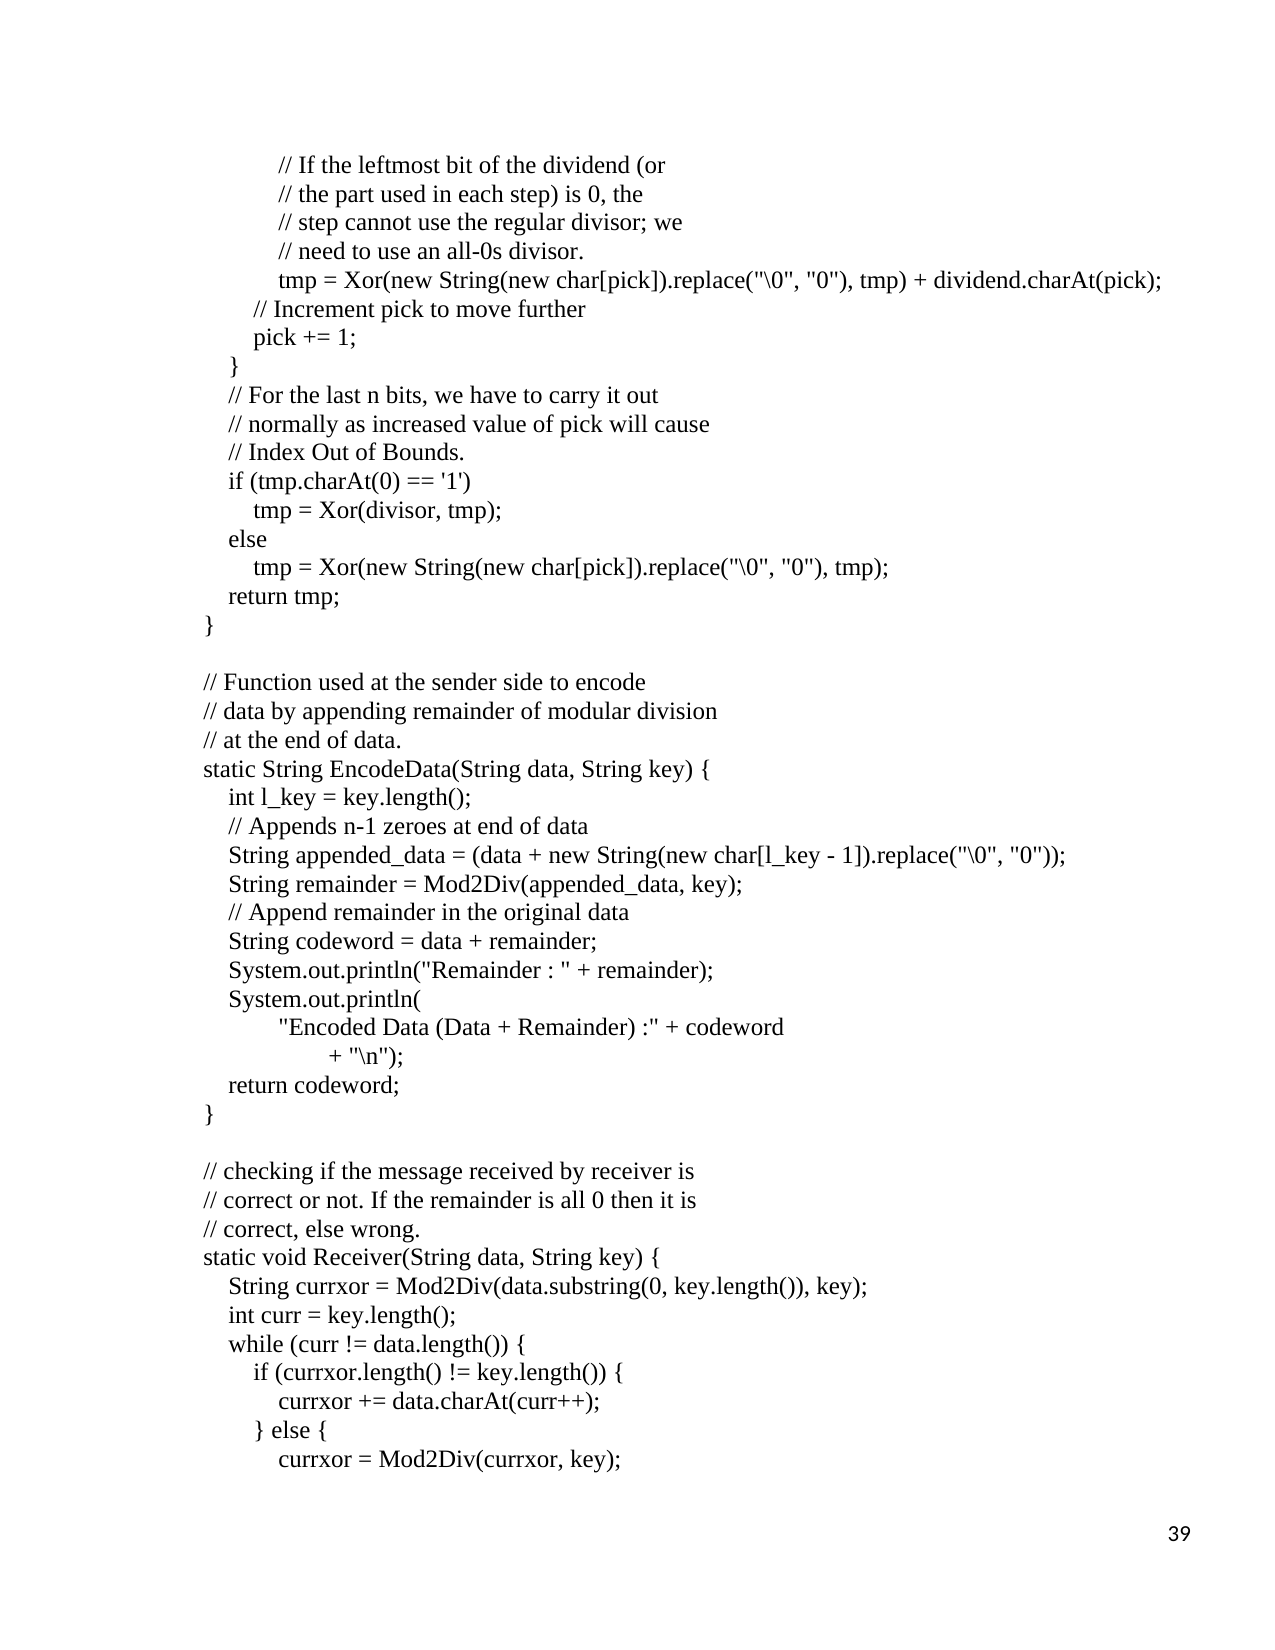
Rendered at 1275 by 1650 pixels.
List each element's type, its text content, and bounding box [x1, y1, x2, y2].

text String appended_data = (data + new String(new char[l_key - 1]).replace("\0", "0")); [178, 840, 1191, 869]
text System.out.println("Remainder : " + remainder); [178, 955, 1191, 984]
text } [178, 351, 1191, 380]
text while (curr != data.length()) { [178, 1329, 1191, 1357]
text // step cannot use the regular divisor; we [178, 207, 1191, 236]
text pick += 1; [178, 322, 1191, 351]
text // If the leftmost bit of the dividend (or [178, 150, 1191, 179]
text tmp = Xor(new String(new char[pick]).replace("\0", "0"), tmp); [178, 552, 1191, 581]
text // Append remainder in the original data [178, 897, 1191, 926]
text currxor = Mod2Div(currxor, key); [178, 1444, 1191, 1472]
text else [178, 524, 1191, 552]
text // correct or not. If the remainder is all 0 then it is [178, 1185, 1191, 1214]
text return codeword; [178, 1070, 1191, 1099]
text // Increment pick to move further [178, 294, 1191, 322]
text // checking if the message received by receiver is [178, 1156, 1191, 1185]
text System.out.println( [178, 984, 1191, 1012]
text currxor += data.charAt(curr++); [178, 1386, 1191, 1415]
text if (currxor.length() != key.length()) { [178, 1357, 1191, 1386]
text "Encoded Data (Data + Remainder) :" + codeword [178, 1012, 1191, 1041]
text // For the last n bits, we have to carry it out [178, 380, 1191, 409]
text String remainder = Mod2Div(appended_data, key); [178, 869, 1191, 897]
text } [178, 610, 1191, 639]
text tmp = Xor(divisor, tmp); [178, 495, 1191, 524]
text String codeword = data + remainder; [178, 926, 1191, 955]
text int curr = key.length(); [178, 1300, 1191, 1329]
text // Function used at the sender side to encode [178, 667, 1191, 696]
text return tmp; [178, 581, 1191, 610]
text static void Receiver(String data, String key) { [178, 1242, 1191, 1271]
text // Appends n-1 zeroes at end of data [178, 811, 1191, 840]
text } [178, 1099, 1191, 1127]
text String currxor = Mod2Div(data.substring(0, key.length()), key); [178, 1271, 1191, 1300]
text // need to use an all-0s divisor. [178, 236, 1191, 265]
text static String EncodeData(String data, String key) { [178, 754, 1191, 782]
text // correct, else wrong. [178, 1214, 1191, 1242]
text // data by appending remainder of modular division [178, 696, 1191, 725]
text // Index Out of Bounds. [178, 437, 1191, 466]
text // the part used in each step) is 0, the [178, 179, 1191, 207]
text } else { [178, 1415, 1191, 1444]
text // normally as increased value of pick will cause [178, 409, 1191, 437]
text if (tmp.charAt(0) == '1') [178, 466, 1191, 495]
text int l_key = key.length(); [178, 782, 1191, 811]
text tmp = Xor(new String(new char[pick]).replace("\0", "0"), tmp) + dividend.charAt(pick); [178, 265, 1191, 294]
text // at the end of data. [178, 725, 1191, 754]
text + "\n"); [178, 1041, 1191, 1070]
